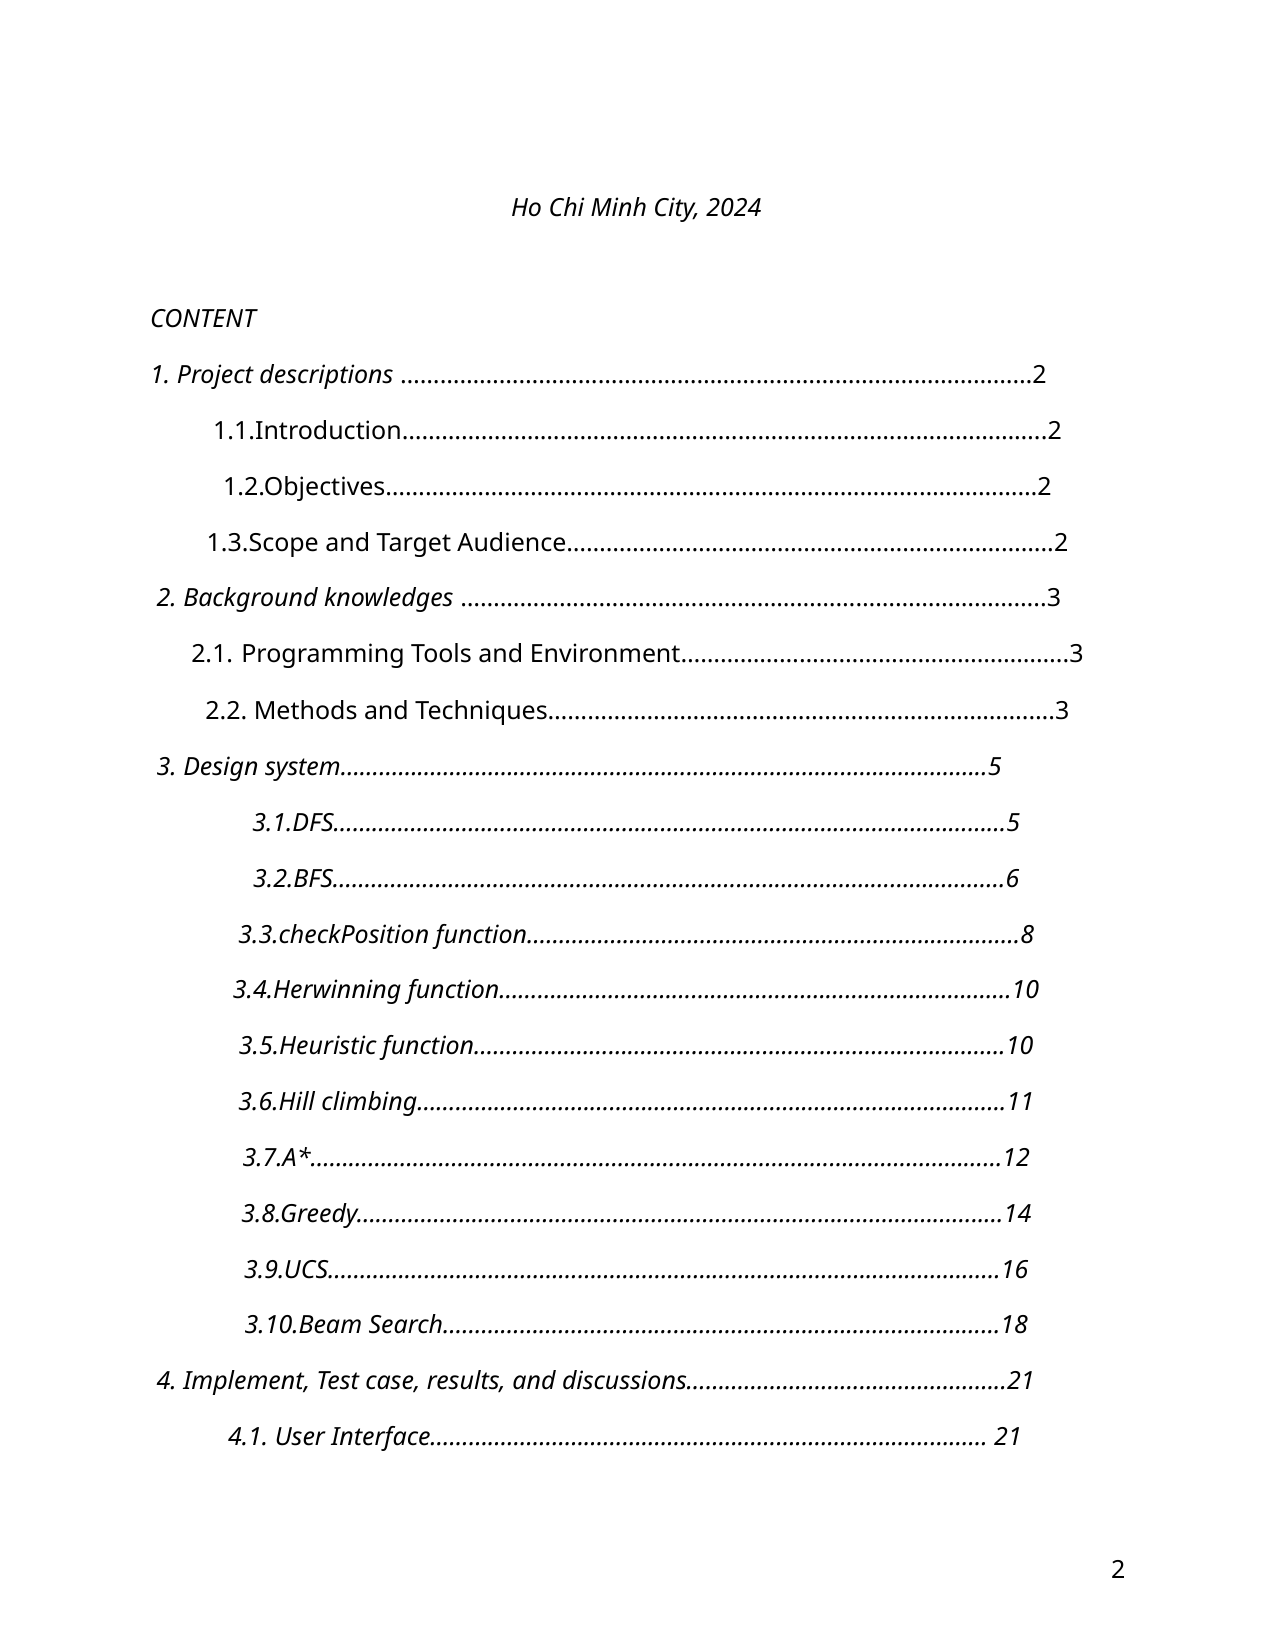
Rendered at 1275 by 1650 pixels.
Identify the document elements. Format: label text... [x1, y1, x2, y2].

text 2.1. Programming Tools and Environment…………………………………………………..3 [150, 636, 1125, 670]
text 1.1.Introduction……………………………………………………………………………………..2 [150, 412, 1125, 447]
text 3.1.DFS……………………………………………………………………………………………5 [150, 804, 1125, 839]
text 3.8.Greedy……………………………………………………………………………………..…14 [150, 1195, 1125, 1229]
text 3.3.checkPosition function……………………………………………………………..……8 [150, 916, 1125, 950]
text CONTENT [150, 301, 1125, 335]
text 1.3.Scope and Target Audience………………………………………………………………..2 [150, 524, 1125, 558]
text 3.4.Herwinning function………………………………………………………………..……10 [150, 972, 1125, 1006]
text 1. Project descriptions ……………………………………………………………………………………2 [150, 357, 1125, 391]
text 4.1. User Interface…………………………………………………………………………… 21 [150, 1419, 1125, 1453]
text 1.2.Objectives………………………………………………………………………………………2 [150, 468, 1125, 502]
text 4. Implement, Test case, results, and discussions…………………………………………..21 [150, 1363, 1125, 1397]
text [150, 150, 1125, 223]
text 3.10.Beam Search……………………………………………………………………………18 [150, 1307, 1125, 1341]
text 3.2.BFS……………………………………………………………………………………………6 [150, 860, 1125, 894]
text 2.2. Methods and Techniques……………………………………………………………….….3 [150, 693, 1125, 727]
text 3.5.Heuristic function………………………………………………………………………..10 [150, 1028, 1125, 1062]
text 3.7.A*………………………………………………………………………………………………12 [150, 1139, 1125, 1174]
text 3.6.Hill climbing………………………………………………………………………………..11 [150, 1084, 1125, 1118]
text 2. Background knowledges ……………………………………………………………………………..3 [150, 580, 1125, 614]
text 3. Design system………………………………………………………………………………………..5 [150, 749, 1125, 783]
text 3.9.UCS……………………………………………………………………………………………16 [150, 1251, 1125, 1285]
